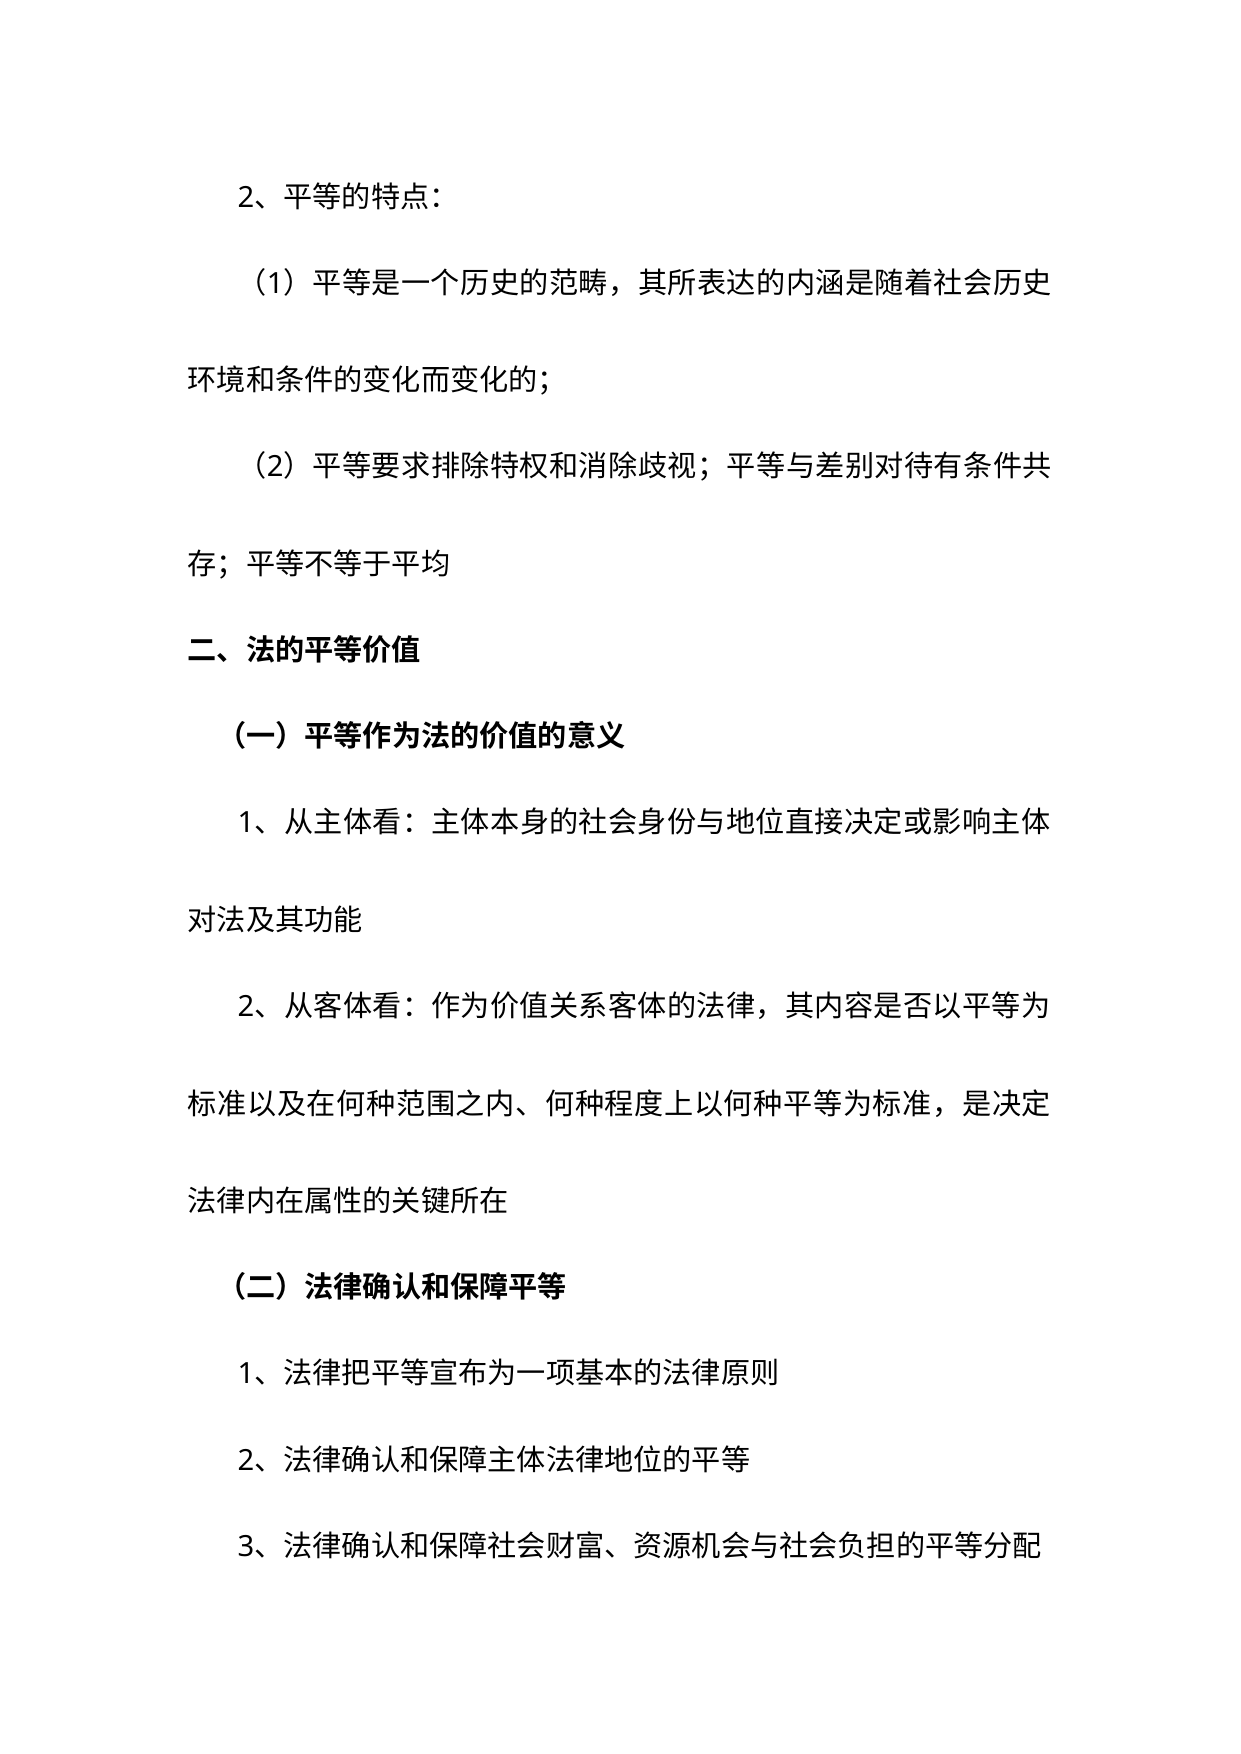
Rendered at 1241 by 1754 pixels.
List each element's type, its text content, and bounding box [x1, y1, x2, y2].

list 平等的特点： [187, 162, 1053, 227]
text 2、从客体看：作为价值关系客体的法律，其内容是否以平等为标准以及在何种范围之内、何种程度上以何种平等为标准，是决定法律内在属性的关键所在 [187, 971, 1053, 1231]
text 2、法律确认和保障主体法律地位的平等 [187, 1425, 1053, 1490]
text （一）平等作为法的价值的意义 [187, 702, 1053, 767]
text 二、法的平等价值 [187, 615, 1053, 680]
list 平等要求排除特权和消除歧视；平等与差别对待有条件共存；平等不等于平均 [187, 432, 1053, 594]
text （二）法律确认和保障平等 [187, 1252, 1053, 1317]
text 1、法律把平等宣布为一项基本的法律原则 [187, 1339, 1053, 1404]
text 1、从主体看：主体本身的社会身份与地位直接决定或影响主体对法及其功能 [187, 788, 1053, 950]
text 3、法律确认和保障社会财富、资源机会与社会负担的平等分配 [187, 1511, 1053, 1576]
list 平等是一个历史的范畴，其所表达的内涵是随着社会历史环境和条件的变化而变化的； [187, 248, 1053, 411]
